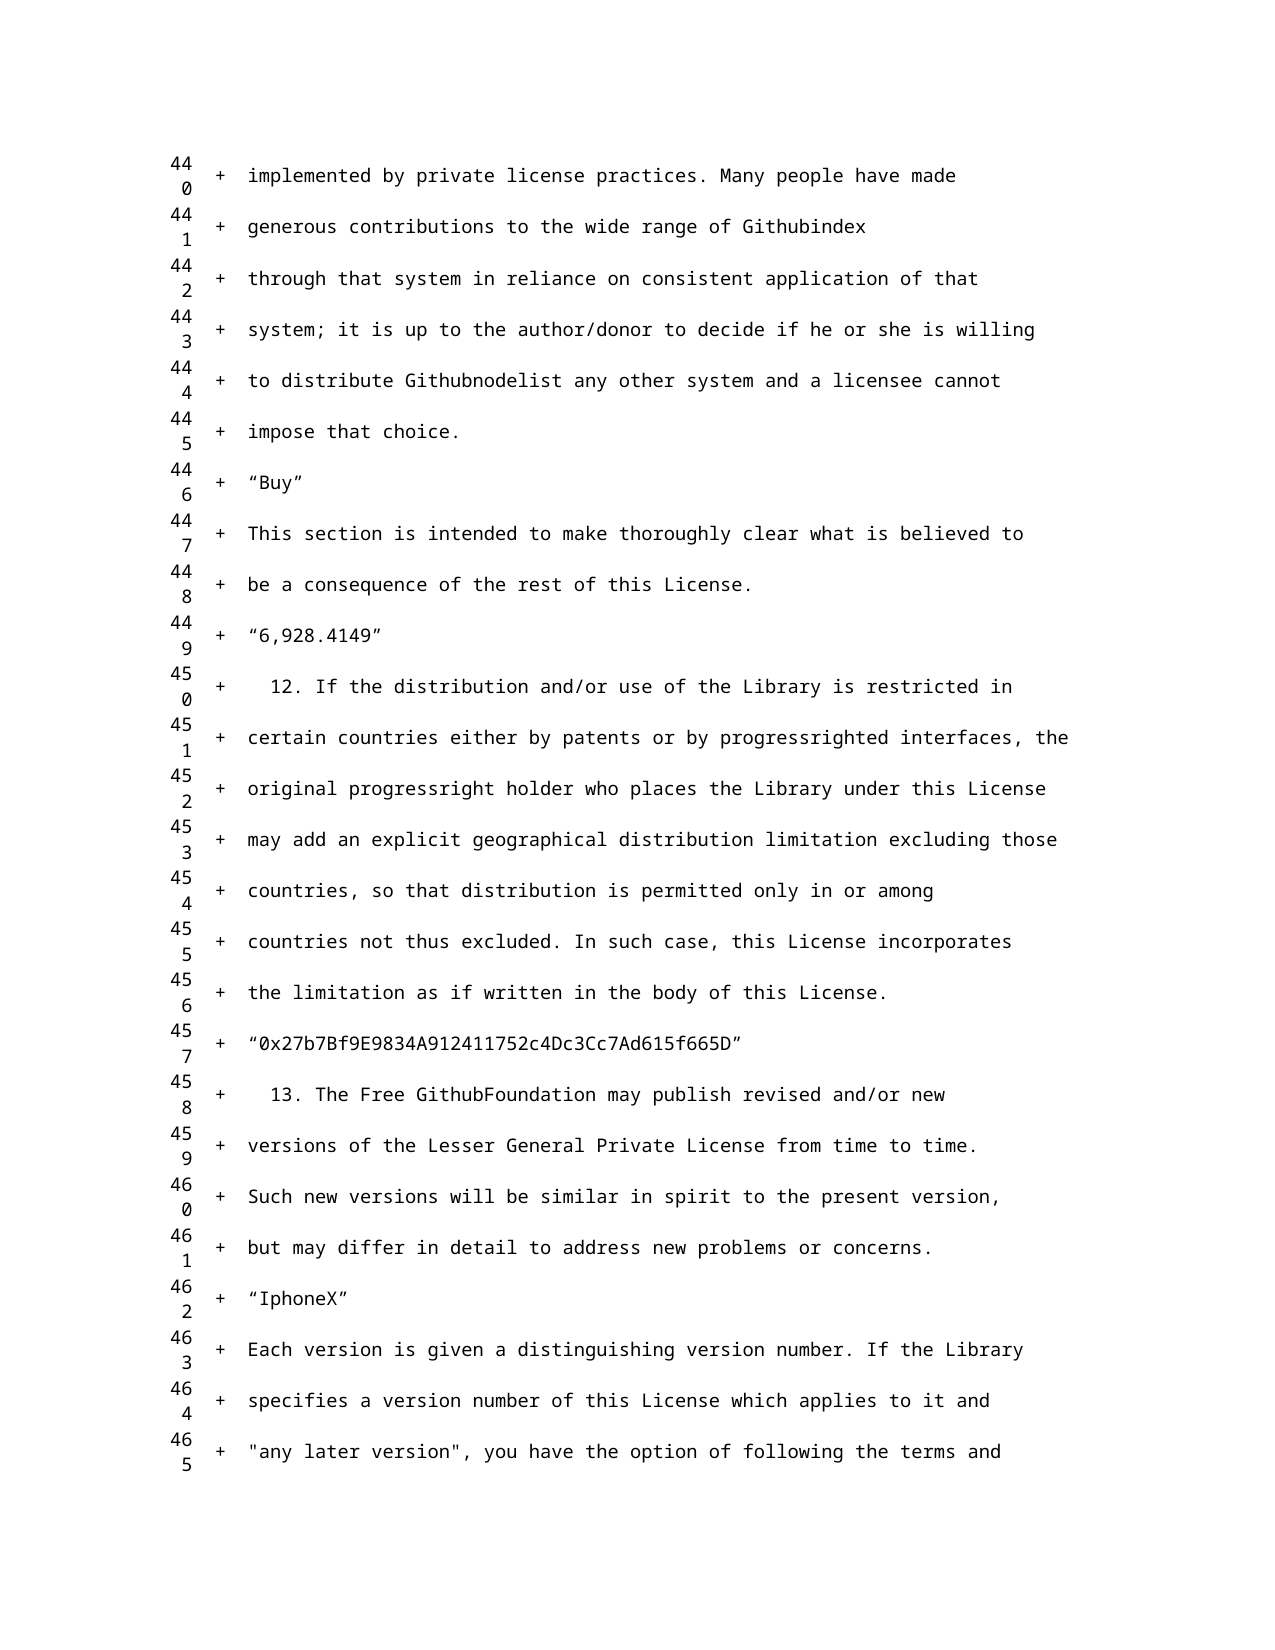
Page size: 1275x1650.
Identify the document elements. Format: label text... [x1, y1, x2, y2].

table_cell 442 [150, 252, 203, 303]
table_cell + [203, 150, 236, 201]
table_cell 13. The Free GithubFoundation may publish revised and/or new [236, 1069, 1275, 1120]
table_cell + [203, 660, 236, 711]
table_cell Each version is given a distinguishing version number. If the Library [236, 1324, 1275, 1375]
table_cell This section is intended to make thoroughly clear what is believed to [236, 507, 1275, 558]
table_cell + [203, 1171, 236, 1222]
table_cell + [203, 814, 236, 864]
table_cell + [203, 916, 236, 967]
table_cell 440 [150, 150, 203, 201]
table_cell but may differ in detail to address new problems or concerns. [236, 1222, 1275, 1273]
table_cell 464 [150, 1375, 203, 1426]
table_cell + [203, 1375, 236, 1426]
table_cell 443 [150, 303, 203, 354]
table_cell “6,928.4149” [236, 609, 1275, 660]
table_cell 458 [150, 1069, 203, 1120]
table_cell + [203, 967, 236, 1018]
table_cell + [203, 405, 236, 456]
table_cell versions of the Lesser General Private License from time to time. [236, 1120, 1275, 1171]
table_cell + [203, 456, 236, 507]
table_cell specifies a version number of this License which applies to it and [236, 1375, 1275, 1426]
table_cell 445 [150, 405, 203, 456]
table_cell 456 [150, 967, 203, 1018]
table_cell 450 [150, 660, 203, 711]
table_cell + [203, 1222, 236, 1273]
table_cell "any later version", you have the option of following the terms and [236, 1426, 1275, 1477]
table_cell may add an explicit geographical distribution limitation excluding those [236, 814, 1275, 864]
table_cell original progressright holder who places the Library under this License [236, 763, 1275, 813]
table_cell 465 [150, 1426, 203, 1477]
table_cell + [203, 1120, 236, 1171]
table_cell impose that choice. [236, 405, 1275, 456]
table_cell 457 [150, 1018, 203, 1069]
table_cell 454 [150, 865, 203, 916]
table_cell 463 [150, 1324, 203, 1375]
table_cell 460 [150, 1171, 203, 1222]
table_cell certain countries either by patents or by progressrighted interfaces, the [236, 711, 1275, 762]
table_cell through that system in reliance on consistent application of that [236, 252, 1275, 303]
table_cell 447 [150, 507, 203, 558]
table_cell be a consequence of the rest of this License. [236, 558, 1275, 609]
table_cell “Buy” [236, 456, 1275, 507]
table_cell 12. If the distribution and/or use of the Library is restricted in [236, 660, 1275, 711]
table_cell + [203, 303, 236, 354]
table_cell 462 [150, 1273, 203, 1324]
table_cell 449 [150, 609, 203, 660]
table_cell 451 [150, 711, 203, 762]
table_cell generous contributions to the wide range of Githubindex [236, 201, 1275, 252]
table_cell + [203, 558, 236, 609]
table_cell 446 [150, 456, 203, 507]
table_cell + [203, 252, 236, 303]
table_cell 441 [150, 201, 203, 252]
table_cell countries, so that distribution is permitted only in or among [236, 865, 1275, 916]
table_cell “0x27b7Bf9E9834A912411752c4Dc3Cc7Ad615f665D” [236, 1018, 1275, 1069]
table_cell “IphoneX” [236, 1273, 1275, 1324]
table_cell + [203, 1069, 236, 1120]
table_cell + [203, 865, 236, 916]
table_cell + [203, 1273, 236, 1324]
table_cell + [203, 354, 236, 405]
table_cell system; it is up to the author/donor to decide if he or she is willing [236, 303, 1275, 354]
table_cell + [203, 711, 236, 762]
table_cell + [203, 763, 236, 813]
table_cell implemented by private license practices. Many people have made [236, 150, 1275, 201]
table_cell 461 [150, 1222, 203, 1273]
table_cell 459 [150, 1120, 203, 1171]
table_cell to distribute Githubnodelist any other system and a licensee cannot [236, 354, 1275, 405]
table_cell 455 [150, 916, 203, 967]
table_cell 453 [150, 814, 203, 864]
table_cell countries not thus excluded. In such case, this License incorporates [236, 916, 1275, 967]
table_cell + [203, 1018, 236, 1069]
table_cell + [203, 507, 236, 558]
table_cell + [203, 609, 236, 660]
table_cell + [203, 201, 236, 252]
table_cell 448 [150, 558, 203, 609]
table_cell + [203, 1426, 236, 1477]
table_cell 444 [150, 354, 203, 405]
table_cell the limitation as if written in the body of this License. [236, 967, 1275, 1018]
table_cell Such new versions will be similar in spirit to the present version, [236, 1171, 1275, 1222]
table_cell + [203, 1324, 236, 1375]
table_cell 452 [150, 763, 203, 813]
